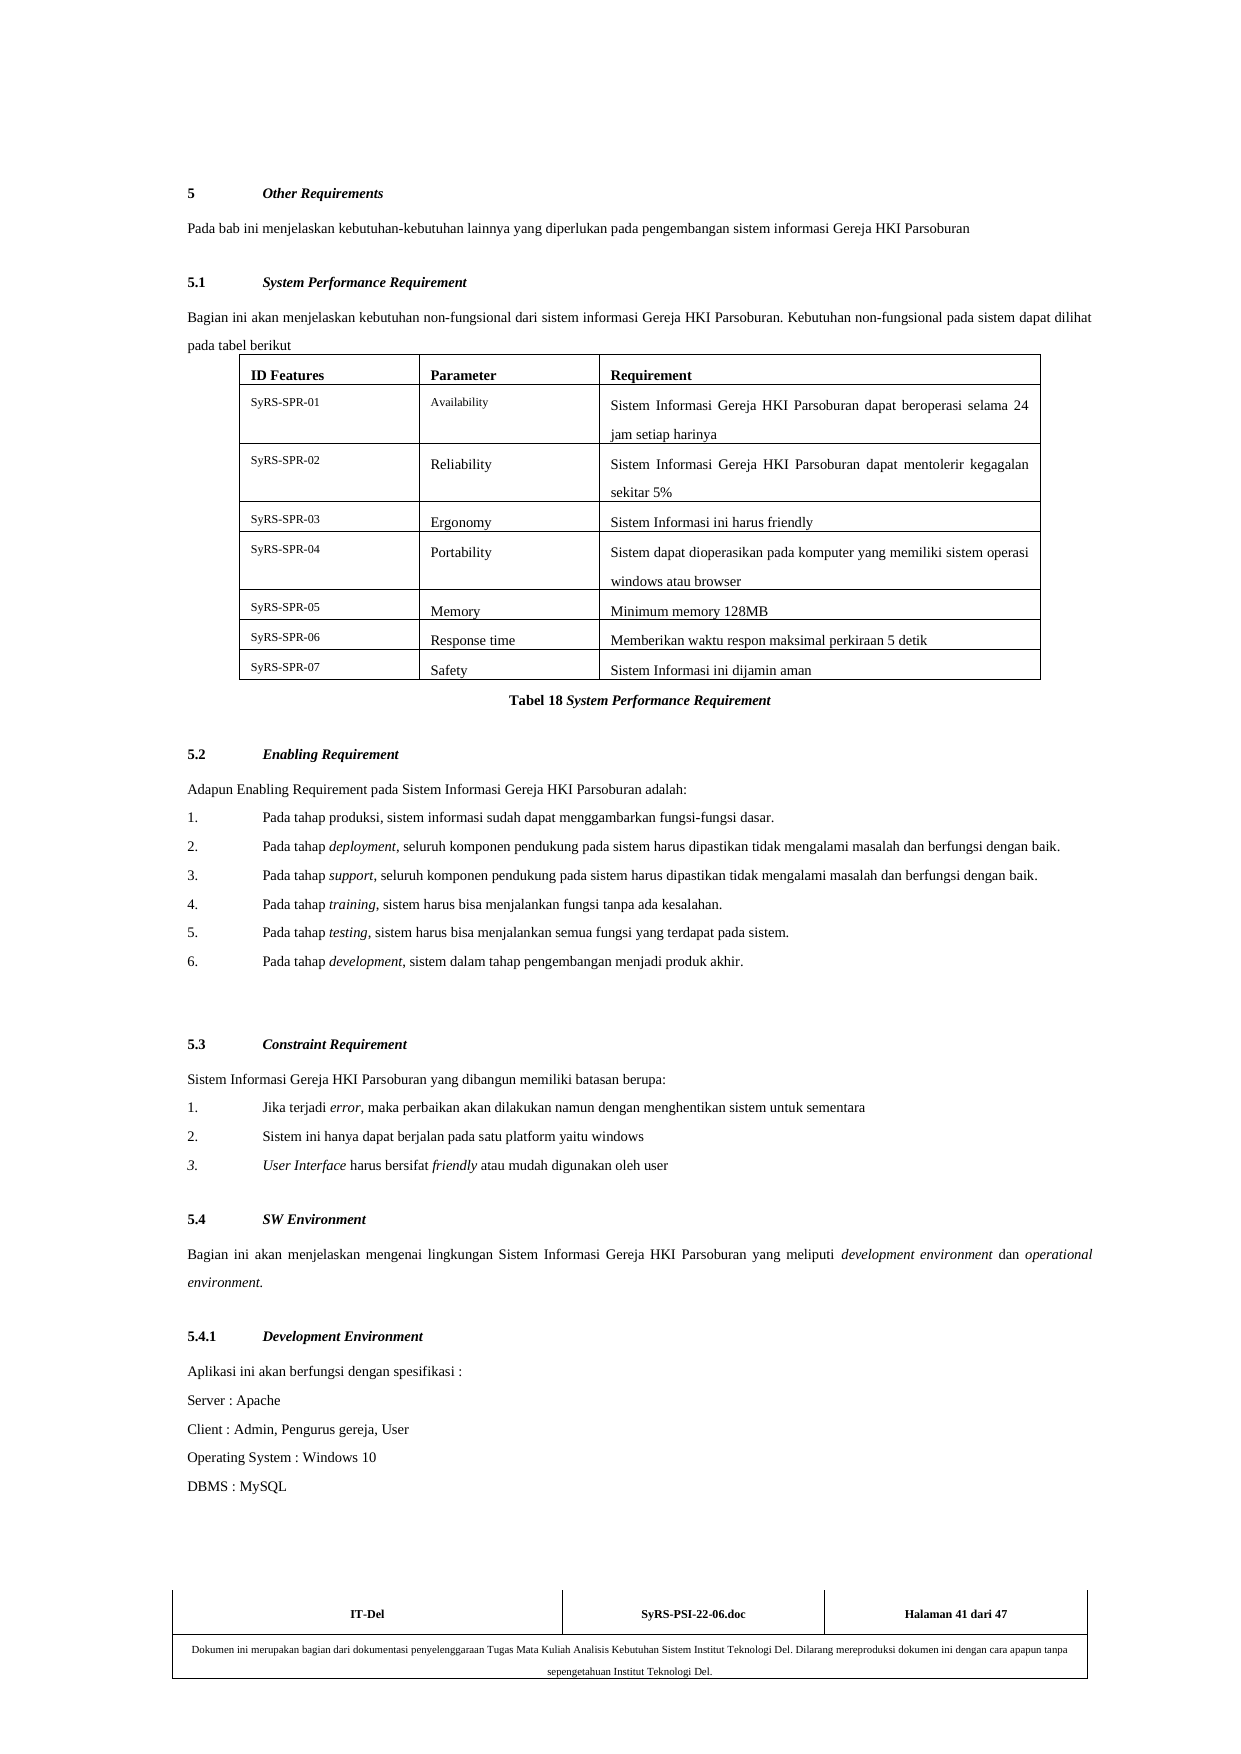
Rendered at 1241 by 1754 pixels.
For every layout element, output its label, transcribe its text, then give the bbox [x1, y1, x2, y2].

text DBMS : MySQL [187, 1466, 1092, 1495]
table_cell Sistem Informasi ini harus friendly [600, 502, 1040, 531]
table_cell SyRS-SPR-07 [240, 650, 419, 679]
subtitle 5.3 Constraint Requirement [187, 1023, 1092, 1052]
list Sistem ini hanya dapat berjalan pada satu platform yaitu windows [187, 1116, 1092, 1145]
list User Interface harus bersifat friendly atau mudah digunakan oleh user [187, 1145, 1092, 1173]
text Tabel 18 System Performance Requirement [187, 680, 1092, 708]
text Client : Admin, Pengurus gereja, User [187, 1408, 1092, 1437]
table_header ID Features [240, 355, 419, 384]
table_cell Sistem Informasi Gereja HKI Parsoburan dapat beroperasi selama 24 jam setiap harinya [600, 385, 1040, 442]
table_cell SyRS-SPR-02 [240, 444, 419, 501]
table_cell Sistem Informasi Gereja HKI Parsoburan dapat mentolerir kegagalan sekitar 5% [600, 444, 1040, 501]
text Bagian ini akan menjelaskan mengenai lingkungan Sistem Informasi Gereja HKI Parsoburan yang meliputi development environment dan operational environment. [187, 1233, 1092, 1291]
list Pada tahap deployment, seluruh komponen pendukung pada sistem harus dipastikan tidak mengalami masalah dan berfungsi dengan baik. [187, 826, 1092, 855]
table_header Requirement [600, 355, 1040, 384]
list Pada tahap testing, sistem harus bisa menjalankan semua fungsi yang terdapat pada sistem. [187, 912, 1092, 941]
list Pada tahap development, sistem dalam tahap pengembangan menjadi produk akhir. [187, 941, 1092, 970]
table_header Parameter [420, 355, 599, 384]
text Operating System : Windows 10 [187, 1437, 1092, 1466]
table_cell Response time [420, 620, 599, 649]
table_cell Availability [420, 385, 599, 442]
table_cell Safety [420, 650, 599, 679]
table_cell Minimum memory 128MB [600, 590, 1040, 619]
subtitle 5.2 Enabling Requirement [187, 733, 1092, 762]
text Adapun Enabling Requirement pada Sistem Informasi Gereja HKI Parsoburan adalah: [187, 768, 1092, 797]
list Pada tahap training, sistem harus bisa menjalankan fungsi tanpa ada kesalahan. [187, 883, 1092, 912]
list Pada tahap produksi, sistem informasi sudah dapat menggambarkan fungsi-fungsi dasar. [187, 797, 1092, 826]
text Pada bab ini menjelaskan kebutuhan-kebutuhan lainnya yang diperlukan pada pengembangan sistem informasi Gereja HKI Parsoburan [187, 208, 1092, 236]
table_cell SyRS-SPR-06 [240, 620, 419, 649]
table_cell SyRS-SPR-04 [240, 532, 419, 589]
table_cell SyRS-SPR-05 [240, 590, 419, 619]
list Jika terjadi error, maka perbaikan akan dilakukan namun dengan menghentikan sistem untuk sementara [187, 1087, 1092, 1116]
table_cell Reliability [420, 444, 599, 501]
table_cell Sistem dapat dioperasikan pada komputer yang memiliki sistem operasi windows atau browser [600, 532, 1040, 589]
subtitle 5 Other Requirements [187, 173, 1092, 201]
list Pada tahap support, seluruh komponen pendukung pada sistem harus dipastikan tidak mengalami masalah dan berfungsi dengan baik. [187, 855, 1092, 883]
text Server : Apache [187, 1380, 1092, 1408]
table_cell SyRS-SPR-01 [240, 385, 419, 442]
text Sistem Informasi Gereja HKI Parsoburan yang dibangun memiliki batasan berupa: [187, 1058, 1092, 1087]
table_cell Memberikan waktu respon maksimal perkiraan 5 detik [600, 620, 1040, 649]
text Bagian ini akan menjelaskan kebutuhan non-fungsional dari sistem informasi Gereja HKI Parsoburan. Kebutuhan non-fungsional pada sistem dapat dilihat pada tabel berikut [187, 296, 1092, 354]
table_cell Portability [420, 532, 599, 589]
subtitle 5.1 System Performance Requirement [187, 261, 1092, 290]
subtitle 5.4.1 Development Environment [187, 1316, 1092, 1345]
text Aplikasi ini akan berfungsi dengan spesifikasi : [187, 1351, 1092, 1380]
table_cell Ergonomy [420, 502, 599, 531]
table_cell Sistem Informasi ini dijamin aman [600, 650, 1040, 679]
table_cell Memory [420, 590, 599, 619]
table_cell SyRS-SPR-03 [240, 502, 419, 531]
subtitle 5.4 SW Environment [187, 1198, 1092, 1227]
